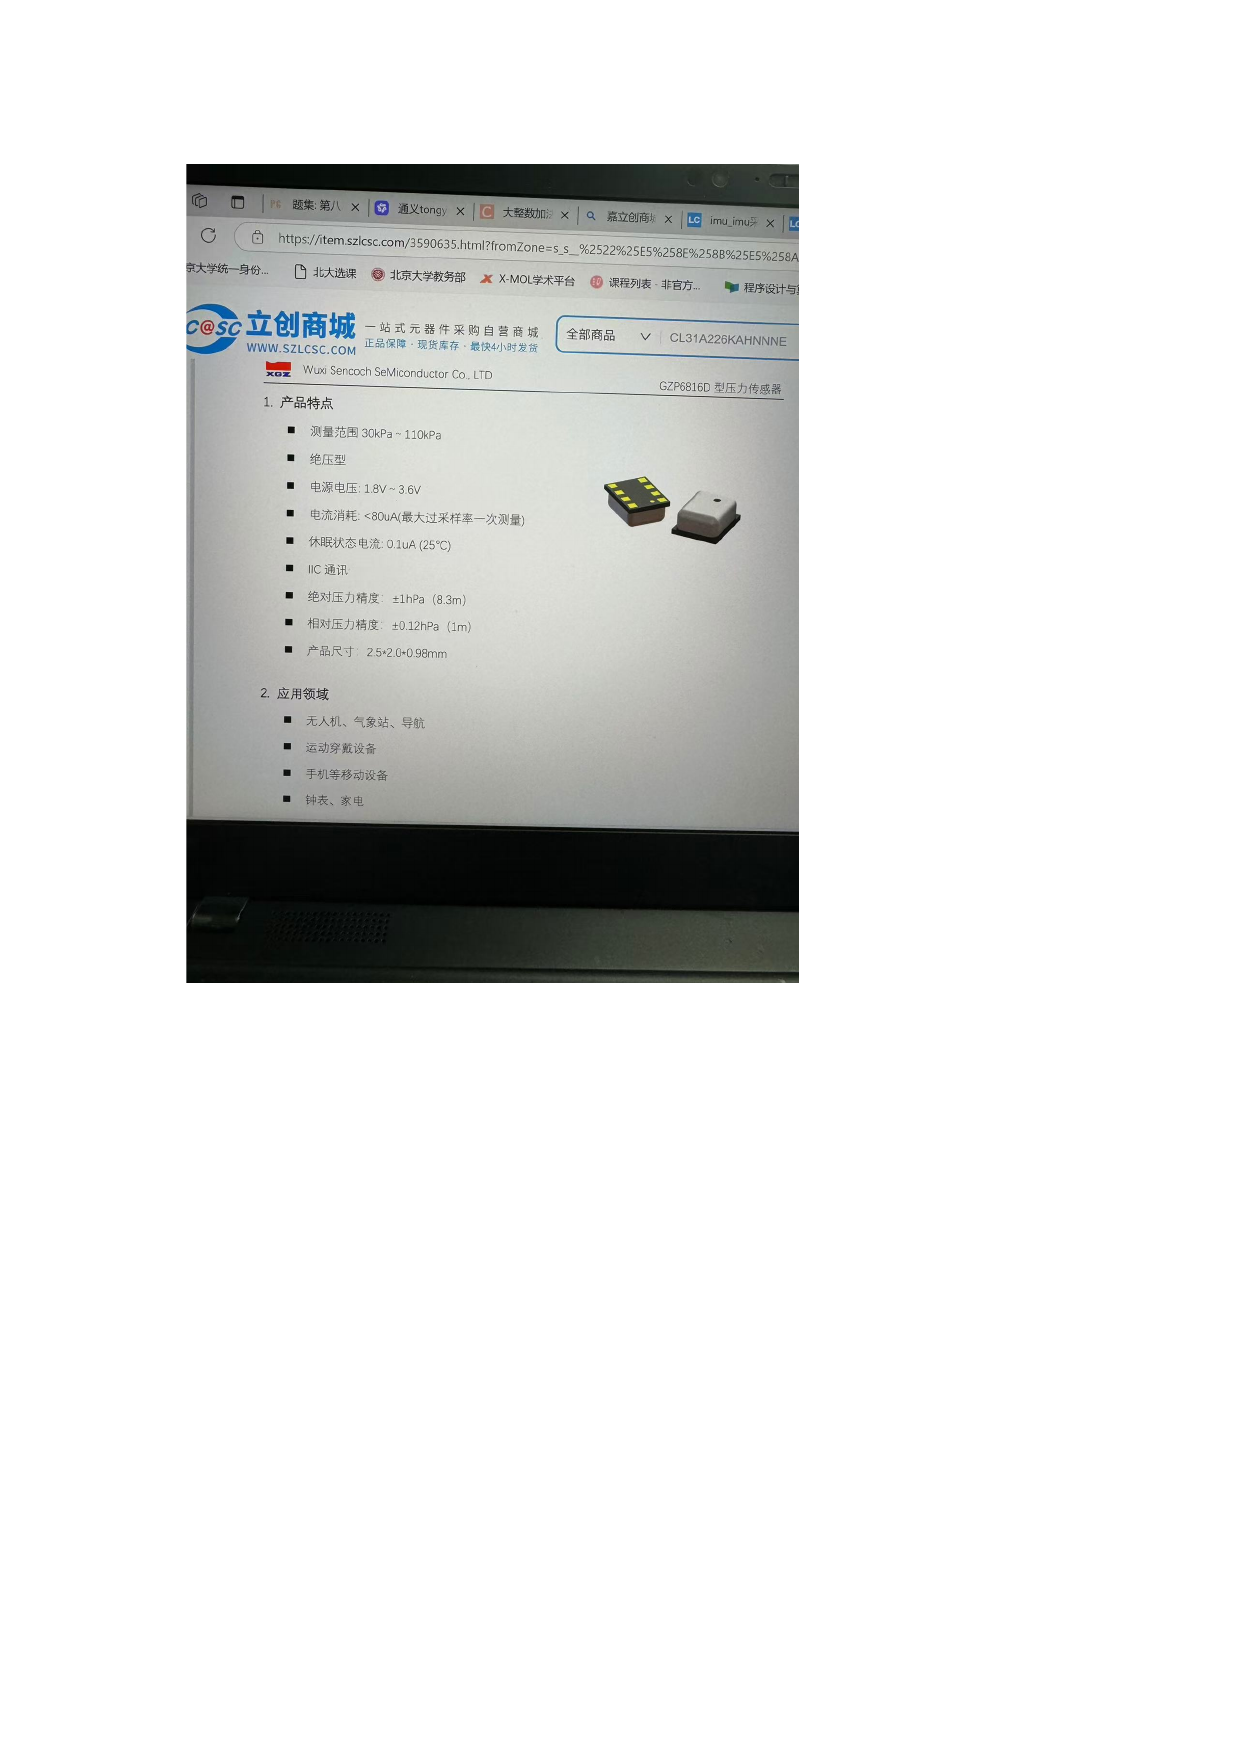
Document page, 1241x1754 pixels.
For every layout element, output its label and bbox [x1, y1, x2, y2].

picture [186, 164, 798, 983]
